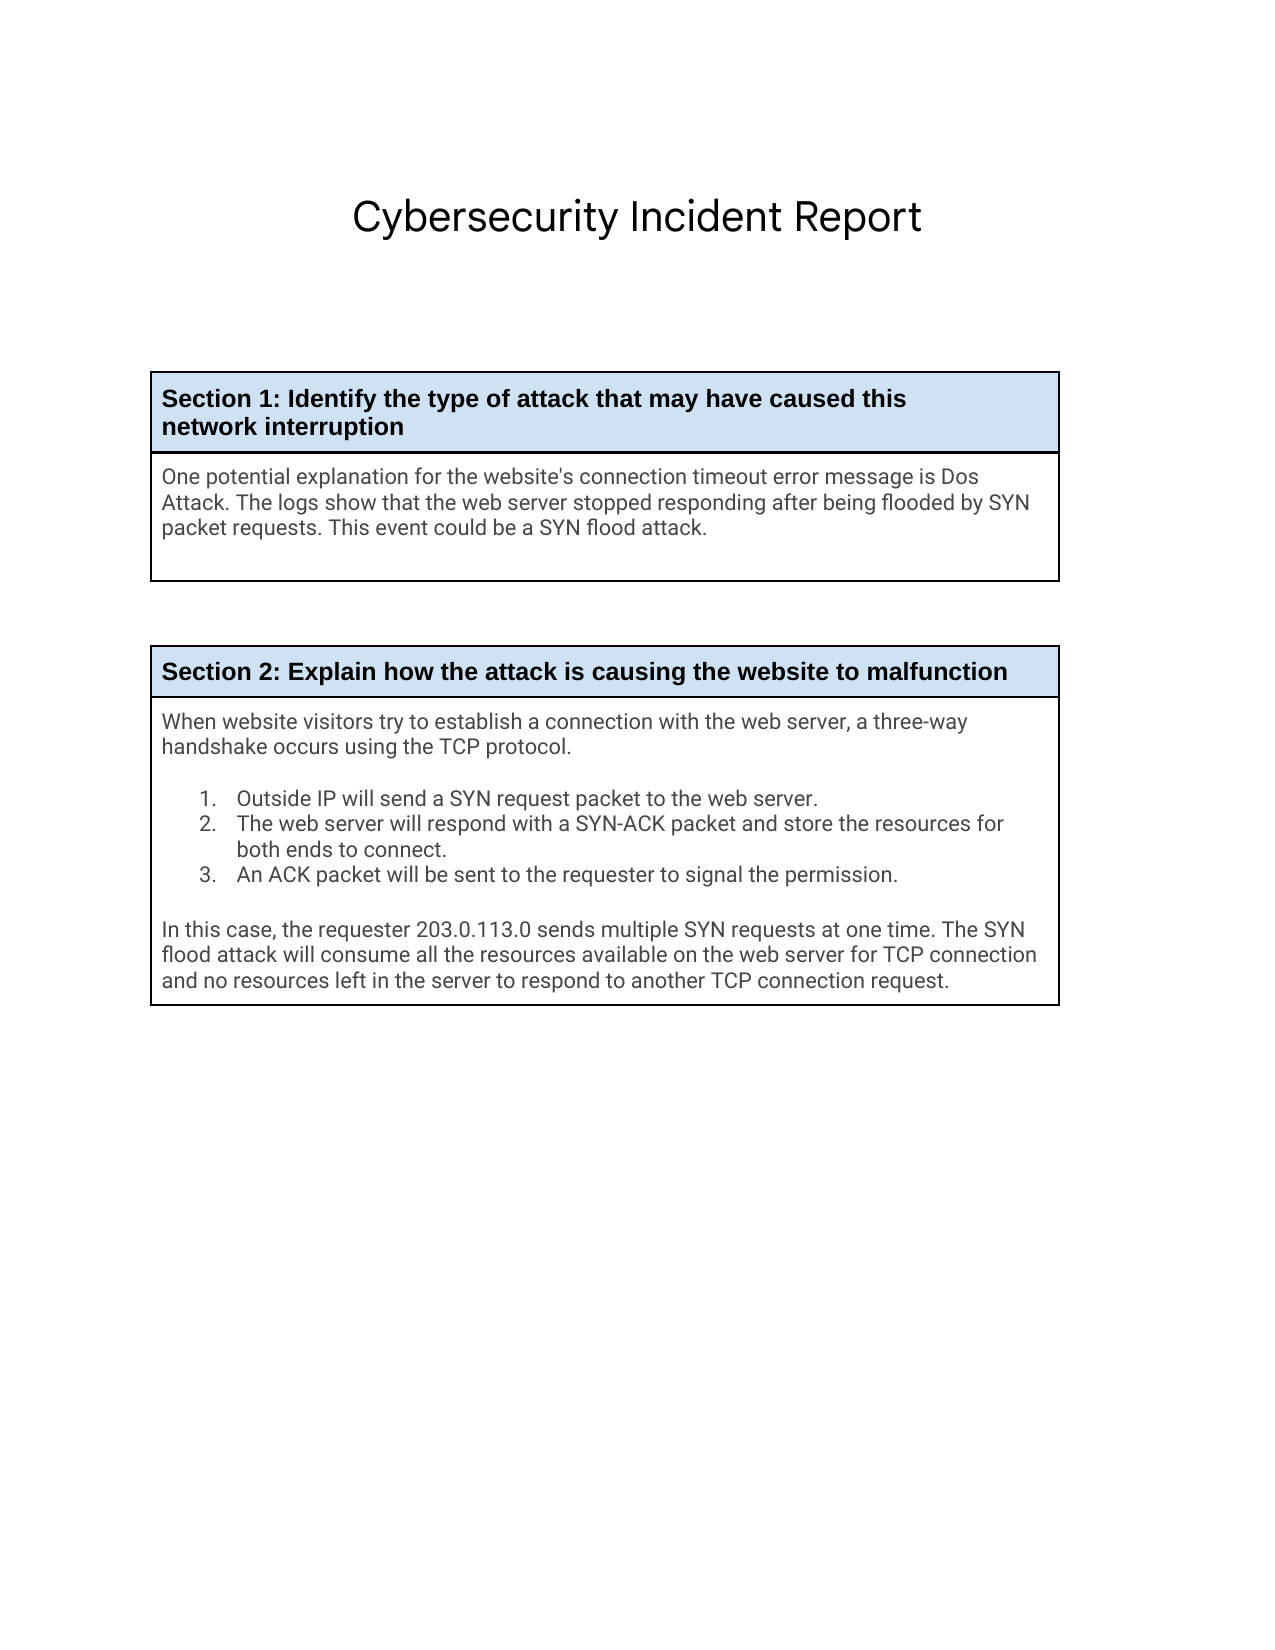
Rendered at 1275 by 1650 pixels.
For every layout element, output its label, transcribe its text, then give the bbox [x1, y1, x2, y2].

subtitle Cybersecurity Incident Report [150, 192, 1125, 244]
table_header Section 2: Explain how the attack is causing the website to malfunction [152, 647, 1058, 696]
table_cell One potential explanation for the website's connection timeout error message is Dos Attack. The logs show that the web server stopped responding after being flooded by SYN packet requests. This event could be a SYN flood attack. [152, 454, 1058, 580]
table_cell When website visitors try to establish a connection with the web server, a three-way handshake occurs using the TCP protocol. Outside IP will send a SYN request packet to the web server. The web server will respond with a SYN-ACK packet and store the resources for both ends to connect. An ACK packet will be sent to the requester to signal the permission. In this case, the requester 203.0.113.0 sends multiple SYN requests at one time. The SYN flood attack will consume all the resources available on the web server for TCP connection and no resources left in the server to respond to another TCP connection request. [152, 698, 1058, 1004]
table_header Section 1: Identify the type of attack that may have caused this network interruption [152, 373, 1058, 451]
